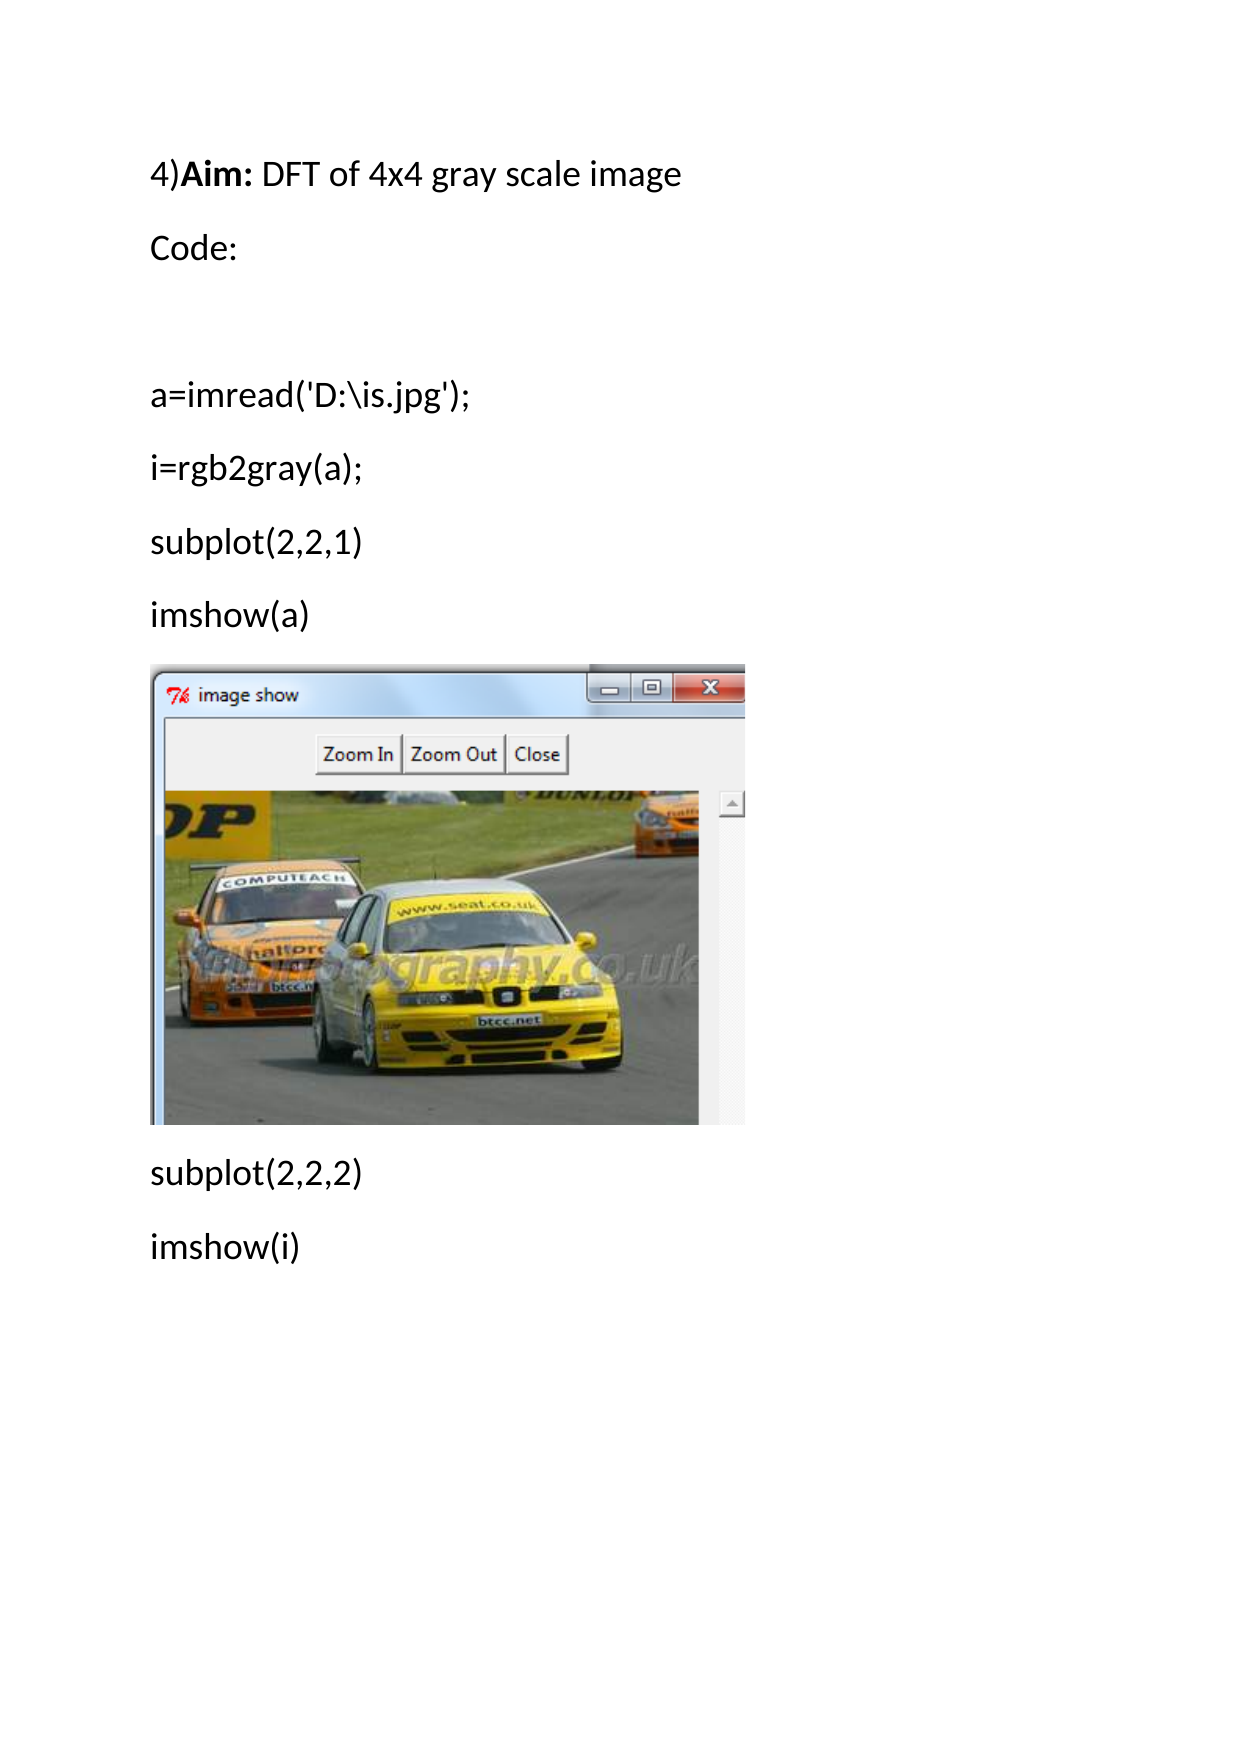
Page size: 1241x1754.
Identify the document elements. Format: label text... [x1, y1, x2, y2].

picture [150, 664, 746, 1125]
text imshow(i) [150, 1223, 1090, 1268]
text subplot(2,2,1) [150, 518, 1090, 563]
text imshow(a) [150, 591, 1090, 637]
text a=imread('D:\is.jpg'); [150, 371, 1090, 416]
text 4)Aim: DFT of 4x4 gray scale image [150, 150, 1090, 196]
text i=rgb2gray(a); [150, 444, 1090, 490]
text Code: [150, 223, 1090, 269]
text subplot(2,2,2) [150, 1149, 1090, 1195]
